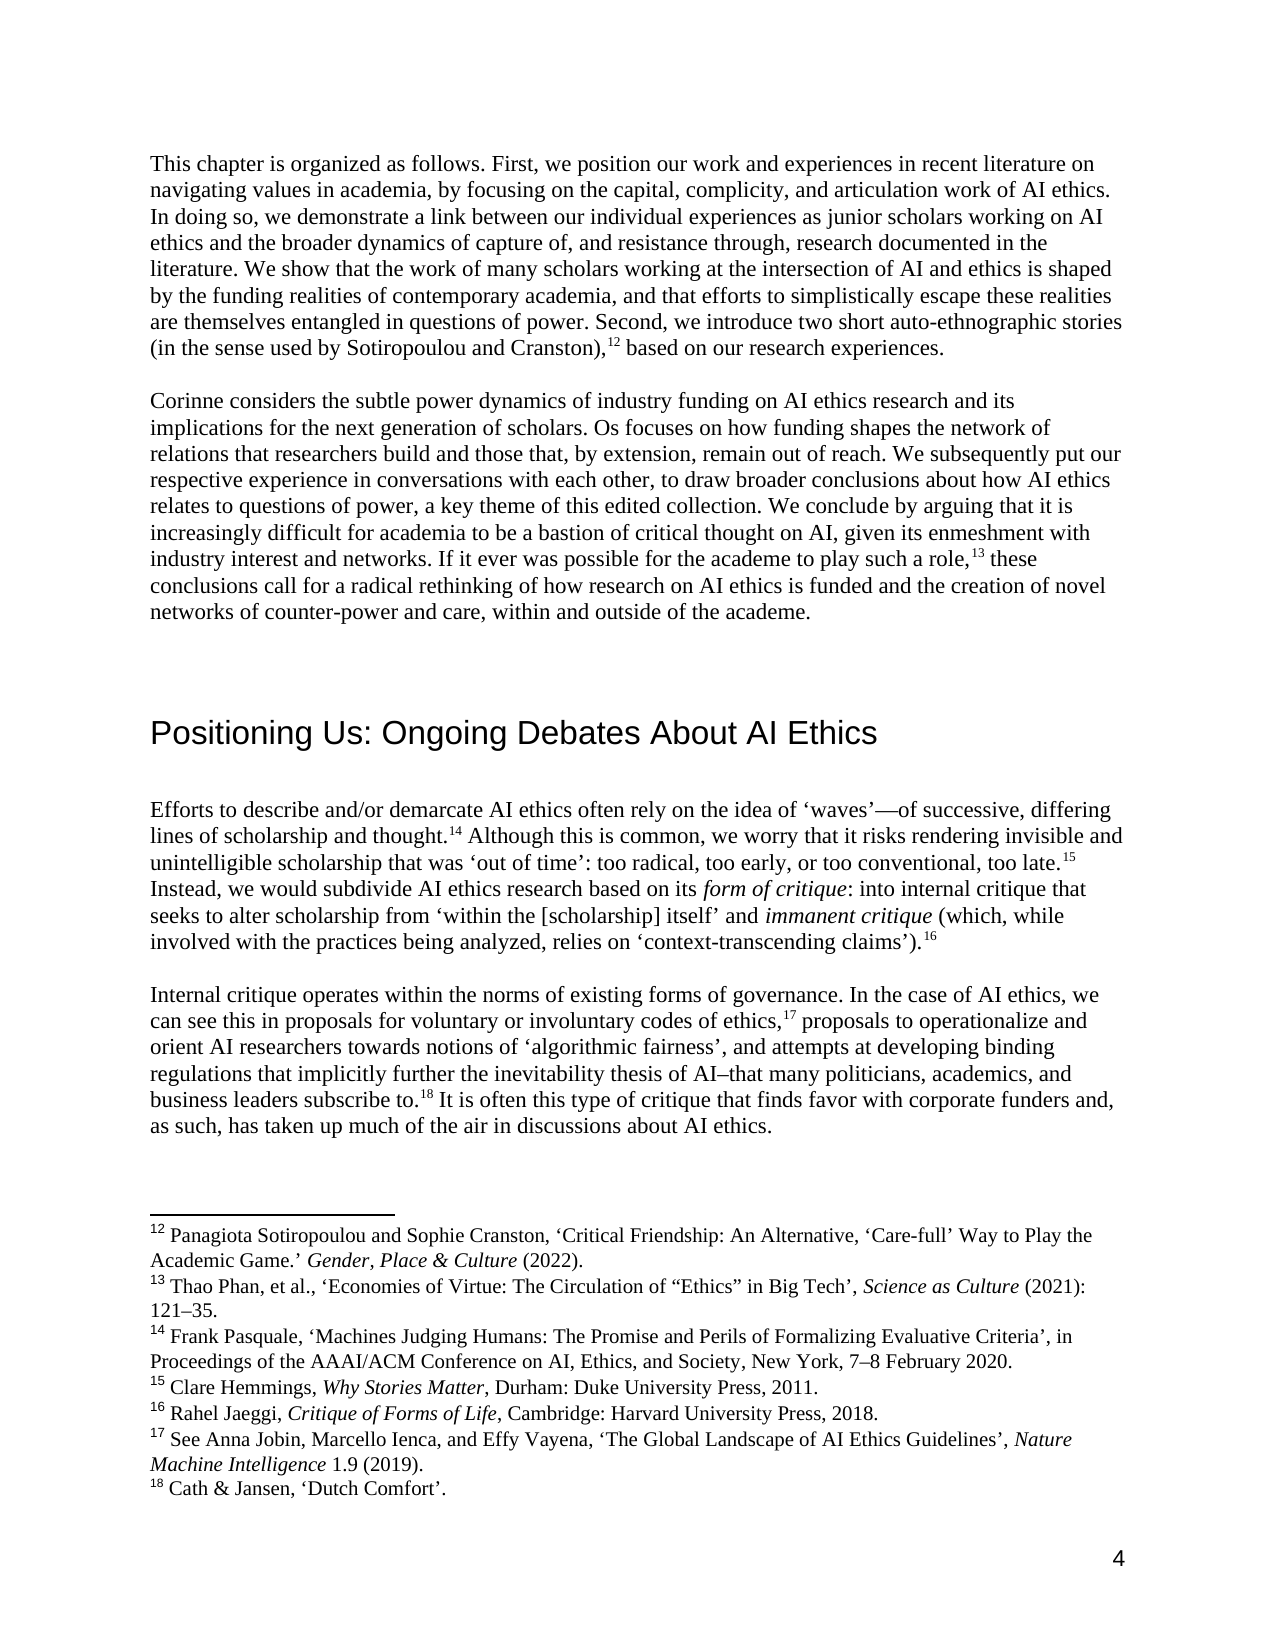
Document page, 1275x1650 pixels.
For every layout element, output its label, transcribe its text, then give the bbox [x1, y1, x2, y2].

subtitle Positioning Us: Ongoing Debates About AI Ethics [150, 713, 1125, 752]
text Corinne considers the subtle power dynamics of industry funding on AI ethics research and its implications for the next generation of scholars. Os focuses on how funding shapes the network of relations that researchers build and those that, by extension, remain out of reach. We subsequently put our respective experience in conversations with each other, to draw broader conclusions about how AI ethics relates to questions of power, a key theme of this edited collection. We conclude by arguing that it is increasingly difficult for academia to be a bastion of critical thought on AI, given its enmeshment with industry interest and networks. If it ever was possible for the academe to play such a role, these conclusions call for a radical rethinking of how research on AI ethics is funded and the creation of novel networks of counter-power and care, within and outside of the academe. [150, 387, 1125, 624]
text This chapter is organized as follows. First, we position our work and experiences in recent literature on navigating values in academia, by focusing on the capital, complicity, and articulation work of AI ethics. In doing so, we demonstrate a link between our individual experiences as junior scholars working on AI ethics and the broader dynamics of capture of, and resistance through, research documented in the literature. We show that the work of many scholars working at the intersection of AI and ethics is shaped by the funding realities of contemporary academia, and that efforts to simplistically escape these realities are themselves entangled in questions of power. Second, we introduce two short auto-ethnographic stories (in the sense used by Sotiropoulou and Cranston), based on our research experiences. [150, 150, 1125, 361]
text Efforts to describe and/or demarcate AI ethics often rely on the idea of ‘waves’—of successive, differing lines of scholarship and thought. Although this is common, we worry that it risks rendering invisible and unintelligible scholarship that was ‘out of time’: too radical, too early, or too conventional, too late. Instead, we would subdivide AI ethics research based on its form of critique: into internal critique that seeks to alter scholarship from ‘within the [scholarship] itself’ and immanent critique (which, while involved with the practices being analyzed, relies on ‘context-transcending claims’). [150, 796, 1125, 954]
text Internal critique operates within the norms of existing forms of governance. In the case of AI ethics, we can see this in proposals for voluntary or involuntary codes of ethics, proposals to operationalize and orient AI researchers towards notions of ‘algorithmic fairness’, and attempts at developing binding regulations that implicitly further the inevitability thesis of AI–that many politicians, academics, and business leaders subscribe to. It is often this type of critique that finds favor with corporate funders and, as such, has taken up much of the air in discussions about AI ethics. [150, 981, 1125, 1139]
